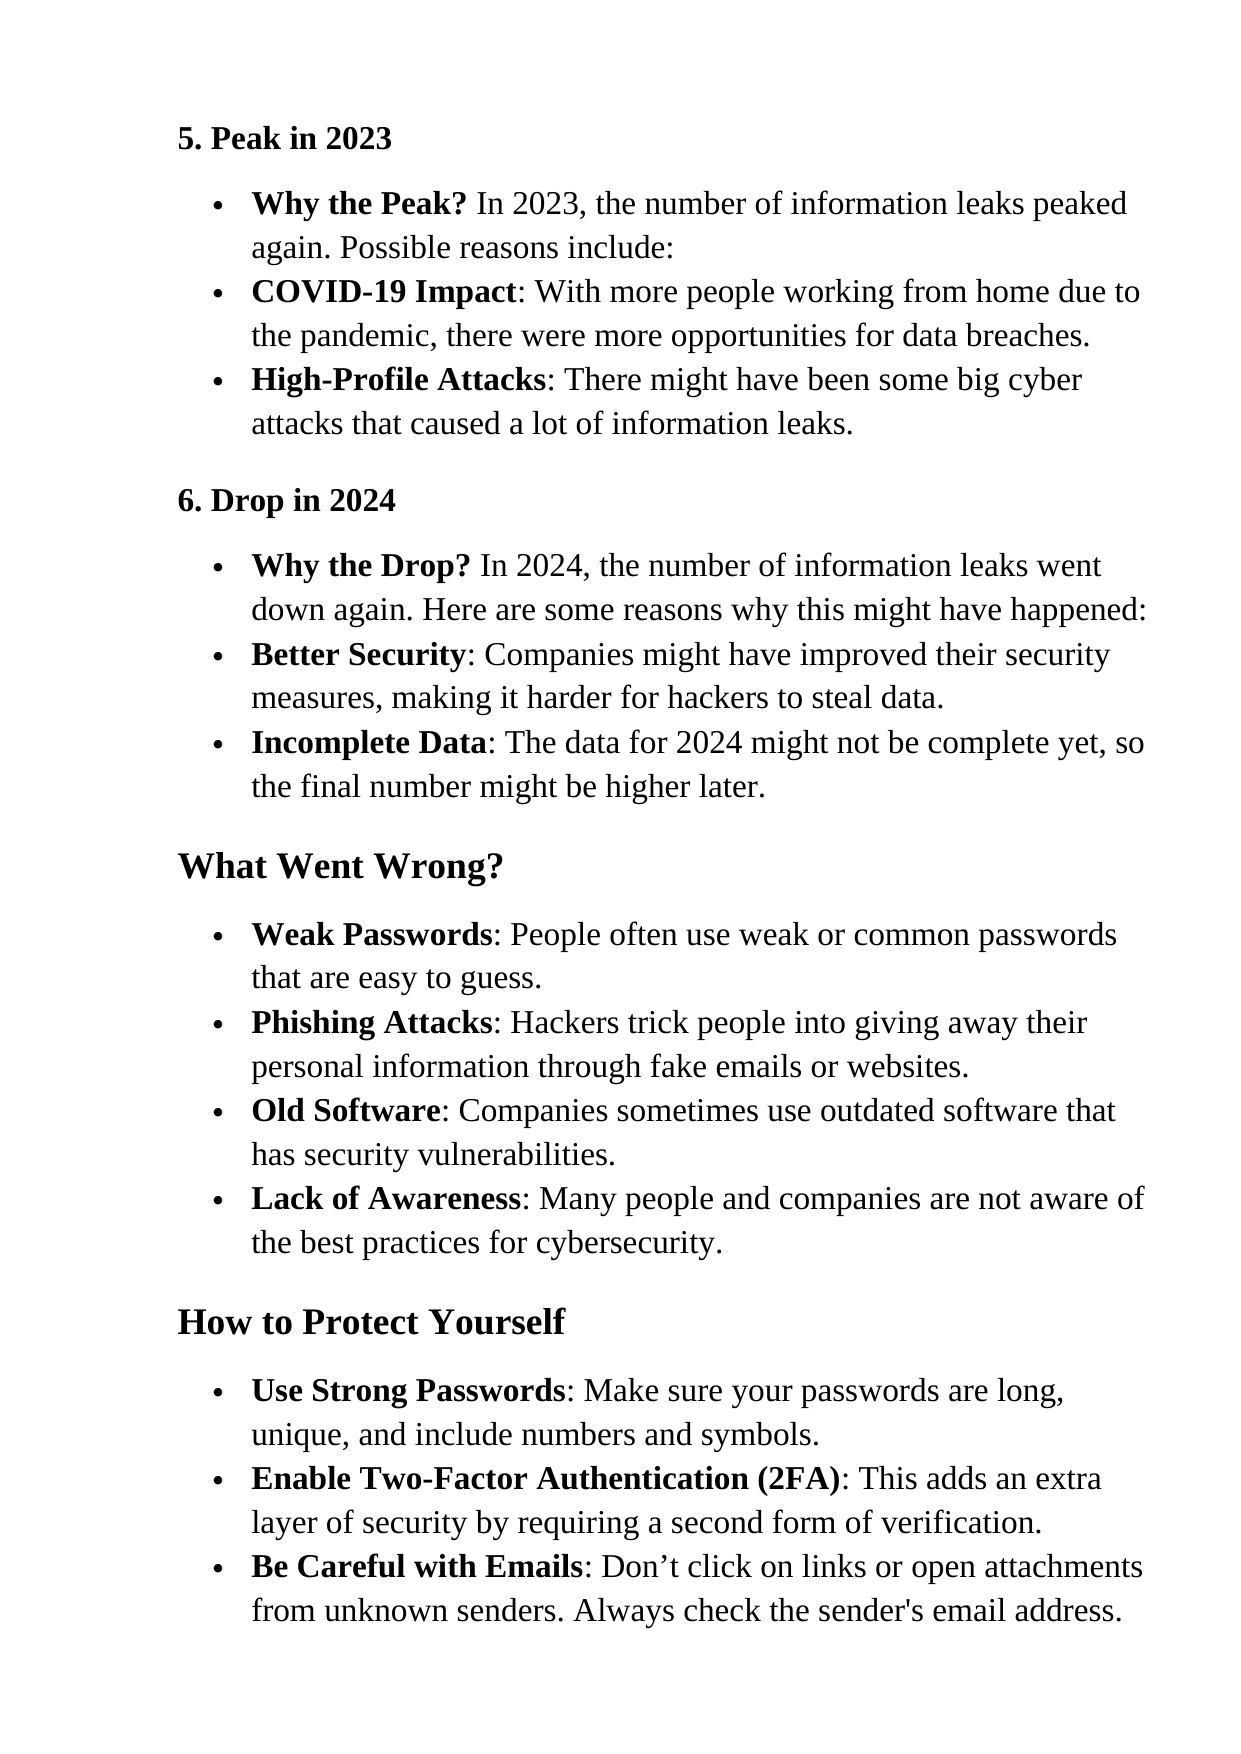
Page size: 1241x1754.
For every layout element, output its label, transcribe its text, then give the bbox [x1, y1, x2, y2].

subtitle What Went Wrong? [177, 843, 1152, 886]
list Use Strong Passwords: Make sure your passwords are long, unique, and include numbers and symbols. [213, 1370, 1152, 1452]
list Better Security: Companies might have improved their security measures, making it harder for hackers to steal data. [213, 634, 1152, 716]
list Phishing Attacks: Hackers trick people into giving away their personal information through fake emails or websites. [213, 1002, 1152, 1084]
subtitle 6. Drop in 2024 [177, 481, 1152, 519]
list Be Careful with Emails: Don’t click on links or open attachments from unknown senders. Always check the sender's email address. [213, 1546, 1152, 1629]
subtitle 5. Peak in 2023 [177, 118, 1152, 156]
list Why the Drop? In 2024, the number of information leaks went down again. Here are some reasons why this might have happened: [213, 546, 1152, 628]
list Old Software: Companies sometimes use outdated software that has security vulnerabilities. [213, 1090, 1152, 1172]
list Lack of Awareness: Many people and companies are not aware of the best practices for cybersecurity. [213, 1178, 1152, 1261]
list Enable Two-Factor Authentication (2FA): This adds an extra layer of security by requiring a second form of verification. [213, 1458, 1152, 1541]
list Why the Peak? In 2023, the number of information leaks peaked again. Possible reasons include: [213, 183, 1152, 265]
list Weak Passwords: People often use weak or common passwords that are easy to guess. [213, 914, 1152, 996]
list High-Profile Attacks: There might have been some big cyber attacks that caused a lot of information leaks. [213, 359, 1152, 442]
subtitle How to Protect Yourself [177, 1299, 1152, 1343]
list Incomplete Data: The data for 2024 might not be complete yet, so the final number might be higher later. [213, 722, 1152, 804]
list COVID-19 Impact: With more people working from home due to the pandemic, there were more opportunities for data breaches. [213, 271, 1152, 353]
